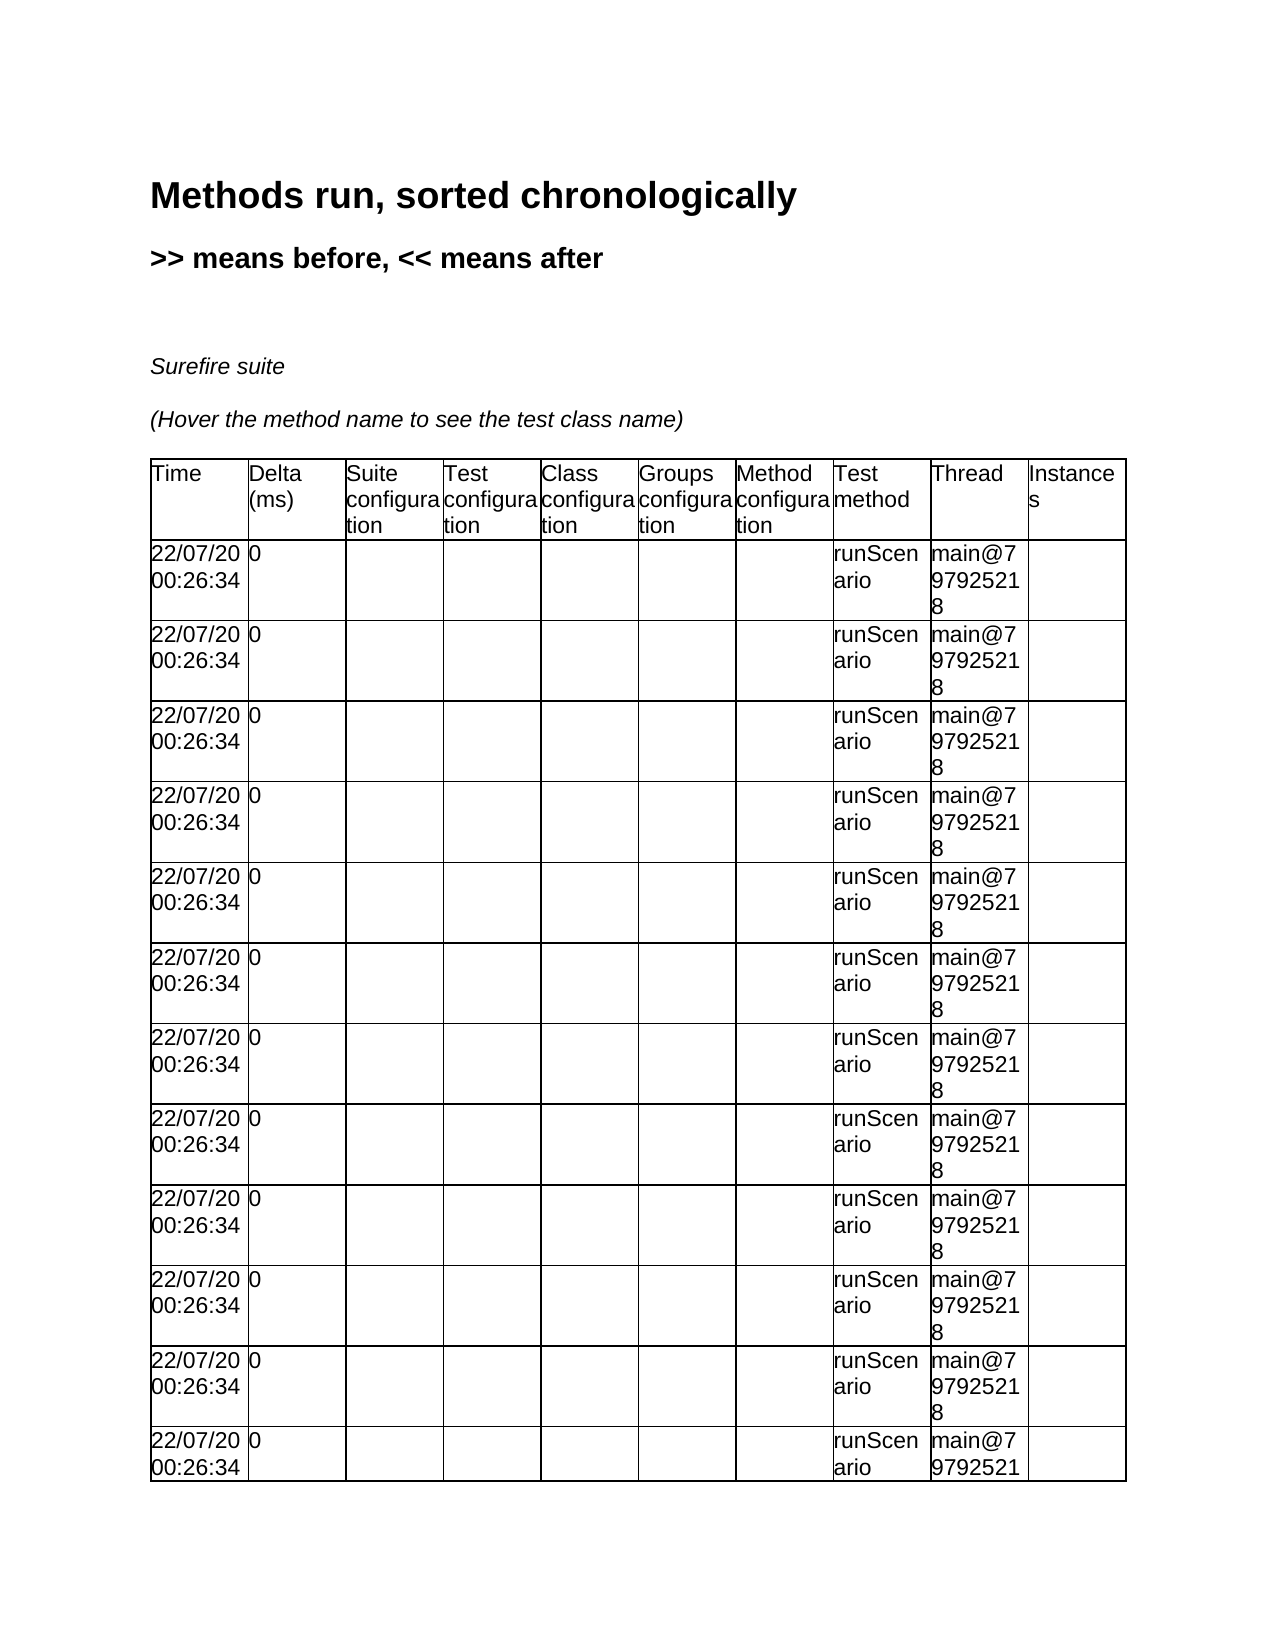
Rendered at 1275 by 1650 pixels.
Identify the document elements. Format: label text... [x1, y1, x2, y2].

table_cell [1029, 621, 1125, 700]
table_cell runScenario [834, 1105, 930, 1184]
table_cell [542, 863, 638, 942]
table_cell 22/07/20 00:26:34 [152, 944, 248, 1023]
table_cell [444, 1186, 540, 1264]
table_cell 0 [249, 702, 345, 781]
table_cell main@797925218 [932, 702, 1028, 781]
table_cell main@797925218 [932, 1105, 1028, 1184]
table_cell [1029, 1024, 1125, 1103]
table_cell [347, 863, 443, 942]
table_cell [639, 944, 735, 1023]
table_cell main@797925218 [932, 621, 1028, 700]
table_cell [737, 863, 833, 942]
table_cell [639, 541, 735, 619]
table_cell [444, 944, 540, 1023]
table_cell runScenario [834, 621, 930, 700]
table_cell [542, 944, 638, 1023]
table_cell 22/07/20 00:26:34 [152, 1024, 248, 1103]
table_cell 22/07/20 00:26:34 [152, 621, 248, 700]
table_cell [639, 1024, 735, 1103]
table_cell [444, 863, 540, 942]
table_cell [444, 1427, 540, 1480]
table_cell [737, 1266, 833, 1345]
table_cell runScenario [834, 1427, 930, 1480]
subtitle Methods run, sorted chronologically [150, 173, 1125, 217]
table_cell main@797925218 [932, 1186, 1028, 1264]
table_cell [1029, 1186, 1125, 1264]
table_cell [444, 782, 540, 861]
table_cell [347, 782, 443, 861]
table_cell [542, 1024, 638, 1103]
table_cell 0 [249, 782, 345, 861]
table_cell [542, 1105, 638, 1184]
table_cell [639, 863, 735, 942]
table_header Class configuration [542, 460, 638, 539]
table_cell [347, 1266, 443, 1345]
table_cell runScenario [834, 1186, 930, 1264]
table_cell main@797925218 [932, 1347, 1028, 1426]
table_header Instances [1029, 460, 1125, 539]
table_cell 0 [249, 1024, 345, 1103]
table_cell 0 [249, 1347, 345, 1426]
table_cell [639, 702, 735, 781]
table_cell [1029, 702, 1125, 781]
table_cell [347, 541, 443, 619]
table_cell 22/07/20 00:26:34 [152, 863, 248, 942]
table_cell [444, 1105, 540, 1184]
table_cell runScenario [834, 944, 930, 1023]
table_cell runScenario [834, 1024, 930, 1103]
table_cell [737, 1186, 833, 1264]
table_cell [639, 1266, 735, 1345]
table_cell 22/07/20 00:26:34 [152, 541, 248, 619]
table_cell [639, 1186, 735, 1264]
table_cell [639, 1105, 735, 1184]
table_cell 0 [249, 1186, 345, 1264]
table_cell [542, 1266, 638, 1345]
table_cell 0 [249, 621, 345, 700]
table_cell [639, 1427, 735, 1480]
table_cell [444, 1347, 540, 1426]
table_cell [737, 1024, 833, 1103]
table_cell [347, 1105, 443, 1184]
table_header Groups configuration [639, 460, 735, 539]
table_cell [347, 1186, 443, 1264]
table_cell 22/07/20 00:26:34 [152, 1347, 248, 1426]
table_cell [542, 702, 638, 781]
table_cell [737, 541, 833, 619]
table_cell [542, 1427, 638, 1480]
table_cell 0 [249, 863, 345, 942]
table_cell [639, 621, 735, 700]
table_cell runScenario [834, 1266, 930, 1345]
table_cell 22/07/20 00:26:34 [152, 1266, 248, 1345]
table_cell [347, 621, 443, 700]
table_cell [737, 621, 833, 700]
table_cell 22/07/20 00:26:34 [152, 782, 248, 861]
table_cell [639, 1347, 735, 1426]
table_cell [1029, 1105, 1125, 1184]
table_cell [542, 782, 638, 861]
table_cell [737, 944, 833, 1023]
text Surefire suite [150, 353, 1125, 379]
table_cell [1029, 863, 1125, 942]
table_cell [639, 782, 735, 861]
table_cell [737, 702, 833, 781]
table_cell [1029, 782, 1125, 861]
table_cell [737, 782, 833, 861]
table_cell 22/07/20 00:26:34 [152, 1186, 248, 1264]
table_cell 22/07/20 00:26:34 [152, 702, 248, 781]
table_cell 22/07/20 00:26:34 [152, 1427, 248, 1480]
table_cell [737, 1347, 833, 1426]
table_cell [1029, 1427, 1125, 1480]
table_cell main@797925218 [932, 782, 1028, 861]
subtitle >> means before, << means after [150, 242, 1125, 275]
table_header Delta (ms) [249, 460, 345, 539]
table_cell 0 [249, 1105, 345, 1184]
table_cell main@797925218 [932, 1024, 1028, 1103]
table_cell main@797925218 [932, 1266, 1028, 1345]
table_cell [347, 702, 443, 781]
table_cell [347, 1347, 443, 1426]
table_cell 22/07/20 00:26:34 [152, 1105, 248, 1184]
table_cell runScenario [834, 782, 930, 861]
table_cell 0 [249, 944, 345, 1023]
table_cell runScenario [834, 863, 930, 942]
table_header Test configuration [444, 460, 540, 539]
table_cell [542, 1186, 638, 1264]
table_cell [737, 1105, 833, 1184]
table_cell [1029, 1347, 1125, 1426]
text (Hover the method name to see the test class name) [150, 406, 1125, 432]
table_cell main@797925218 [932, 944, 1028, 1023]
table_cell [542, 1347, 638, 1426]
table_cell [1029, 944, 1125, 1023]
table_cell runScenario [834, 1347, 930, 1426]
table_cell [444, 541, 540, 619]
table_cell [444, 1024, 540, 1103]
table_cell main@797925218 [932, 541, 1028, 619]
table_cell 0 [249, 1427, 345, 1480]
table_header Test method [834, 460, 930, 539]
table_cell main@797925218 [932, 1427, 1028, 1480]
table_cell [347, 944, 443, 1023]
table_cell [542, 541, 638, 619]
table_cell runScenario [834, 541, 930, 619]
table_cell [444, 1266, 540, 1345]
table_cell [347, 1024, 443, 1103]
table_cell [1029, 1266, 1125, 1345]
table_cell [444, 621, 540, 700]
table_cell [542, 621, 638, 700]
table_cell [347, 1427, 443, 1480]
table_cell main@797925218 [932, 863, 1028, 942]
table_cell [737, 1427, 833, 1480]
table_cell runScenario [834, 702, 930, 781]
table_cell 0 [249, 1266, 345, 1345]
table_header Time [152, 460, 248, 539]
table_header Suite configuration [347, 460, 443, 539]
table_header Method configuration [737, 460, 833, 539]
table_cell [1029, 541, 1125, 619]
table_cell 0 [249, 541, 345, 619]
table_header Thread [932, 460, 1028, 539]
table_cell [444, 702, 540, 781]
